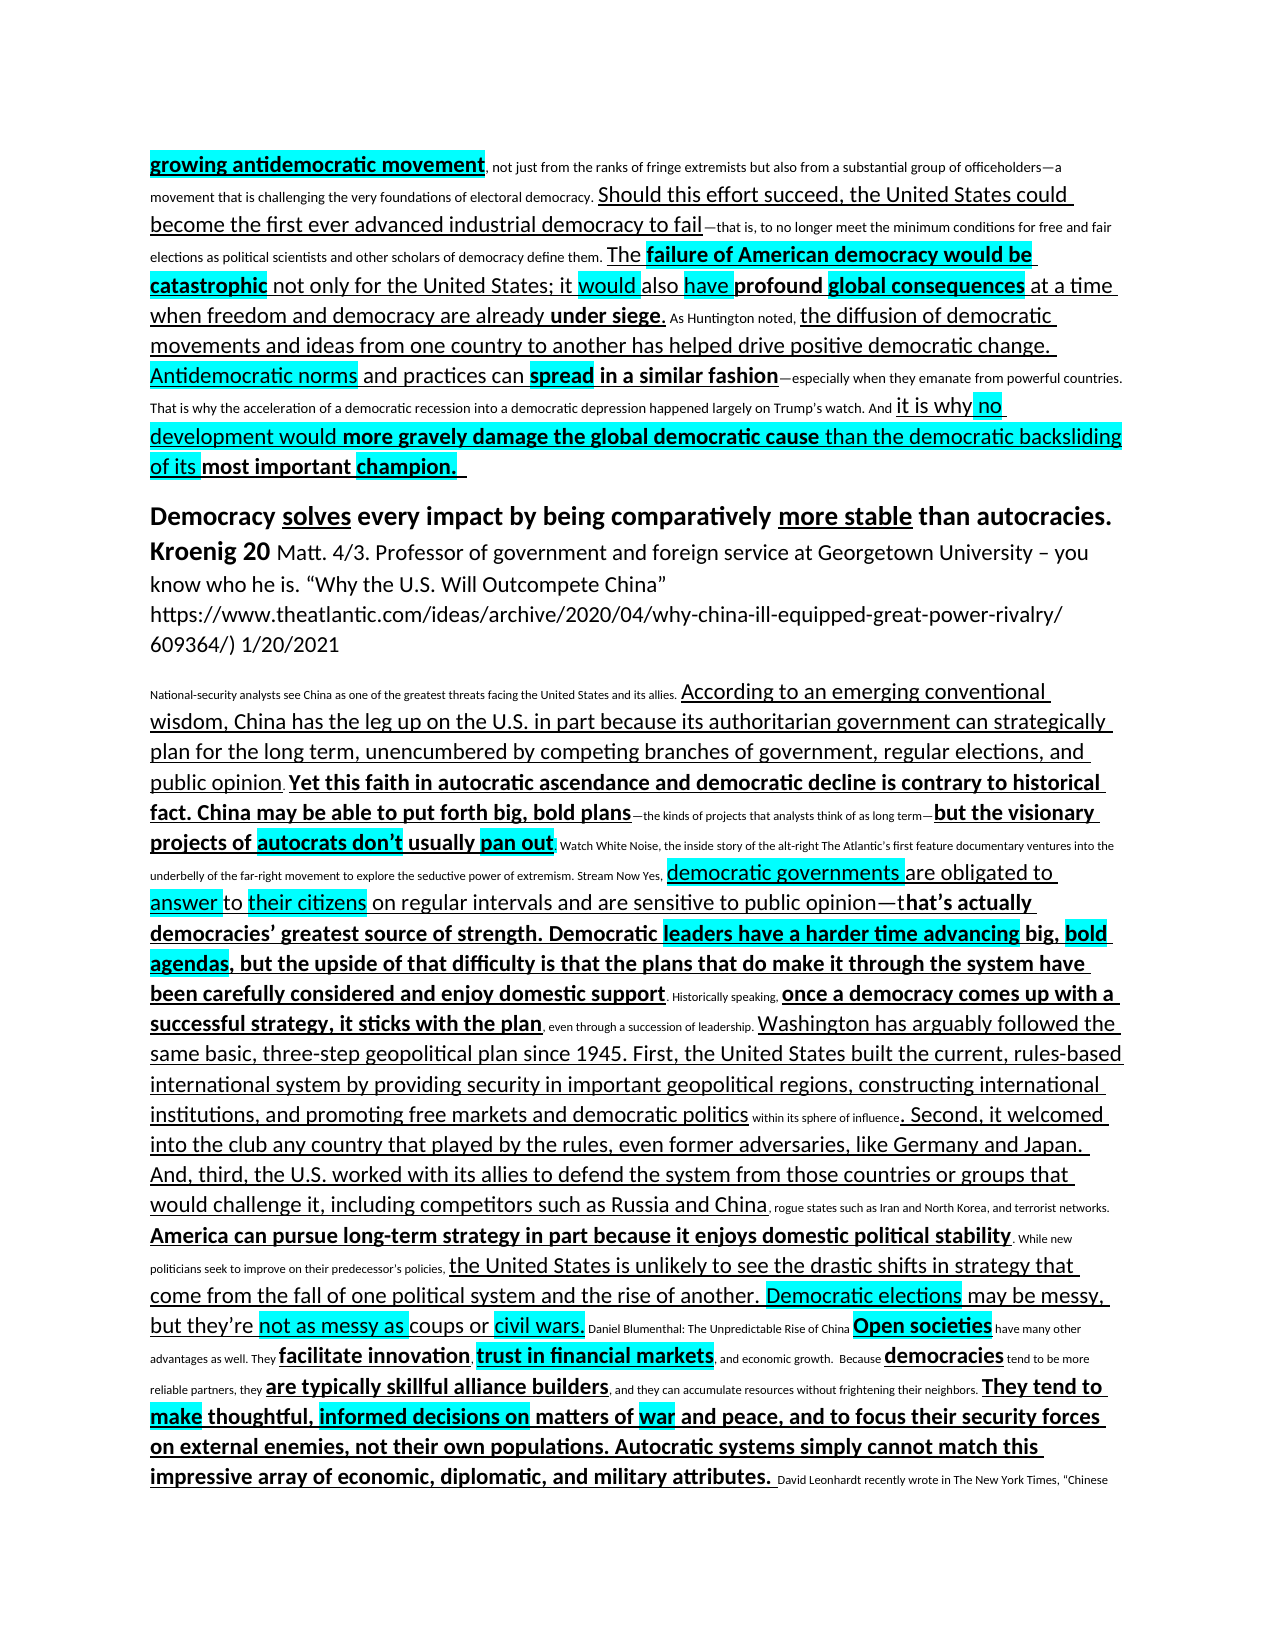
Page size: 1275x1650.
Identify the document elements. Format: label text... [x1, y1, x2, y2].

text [150, 150, 1125, 480]
text Kroenig 20 Matt. 4/3. Professor of government and foreign service at Georgetown University – you know who he is. “Why the U.S. Will Outcompete China” https://www.theatlantic.com/ideas/archive/2020/04/why-china-ill-equipped-great-power-rivalry/609364/) 1/20/2021 [150, 534, 1125, 658]
text Democracy solves every impact by being comparatively more stable than autocracies. [150, 499, 1125, 532]
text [150, 677, 1125, 1491]
